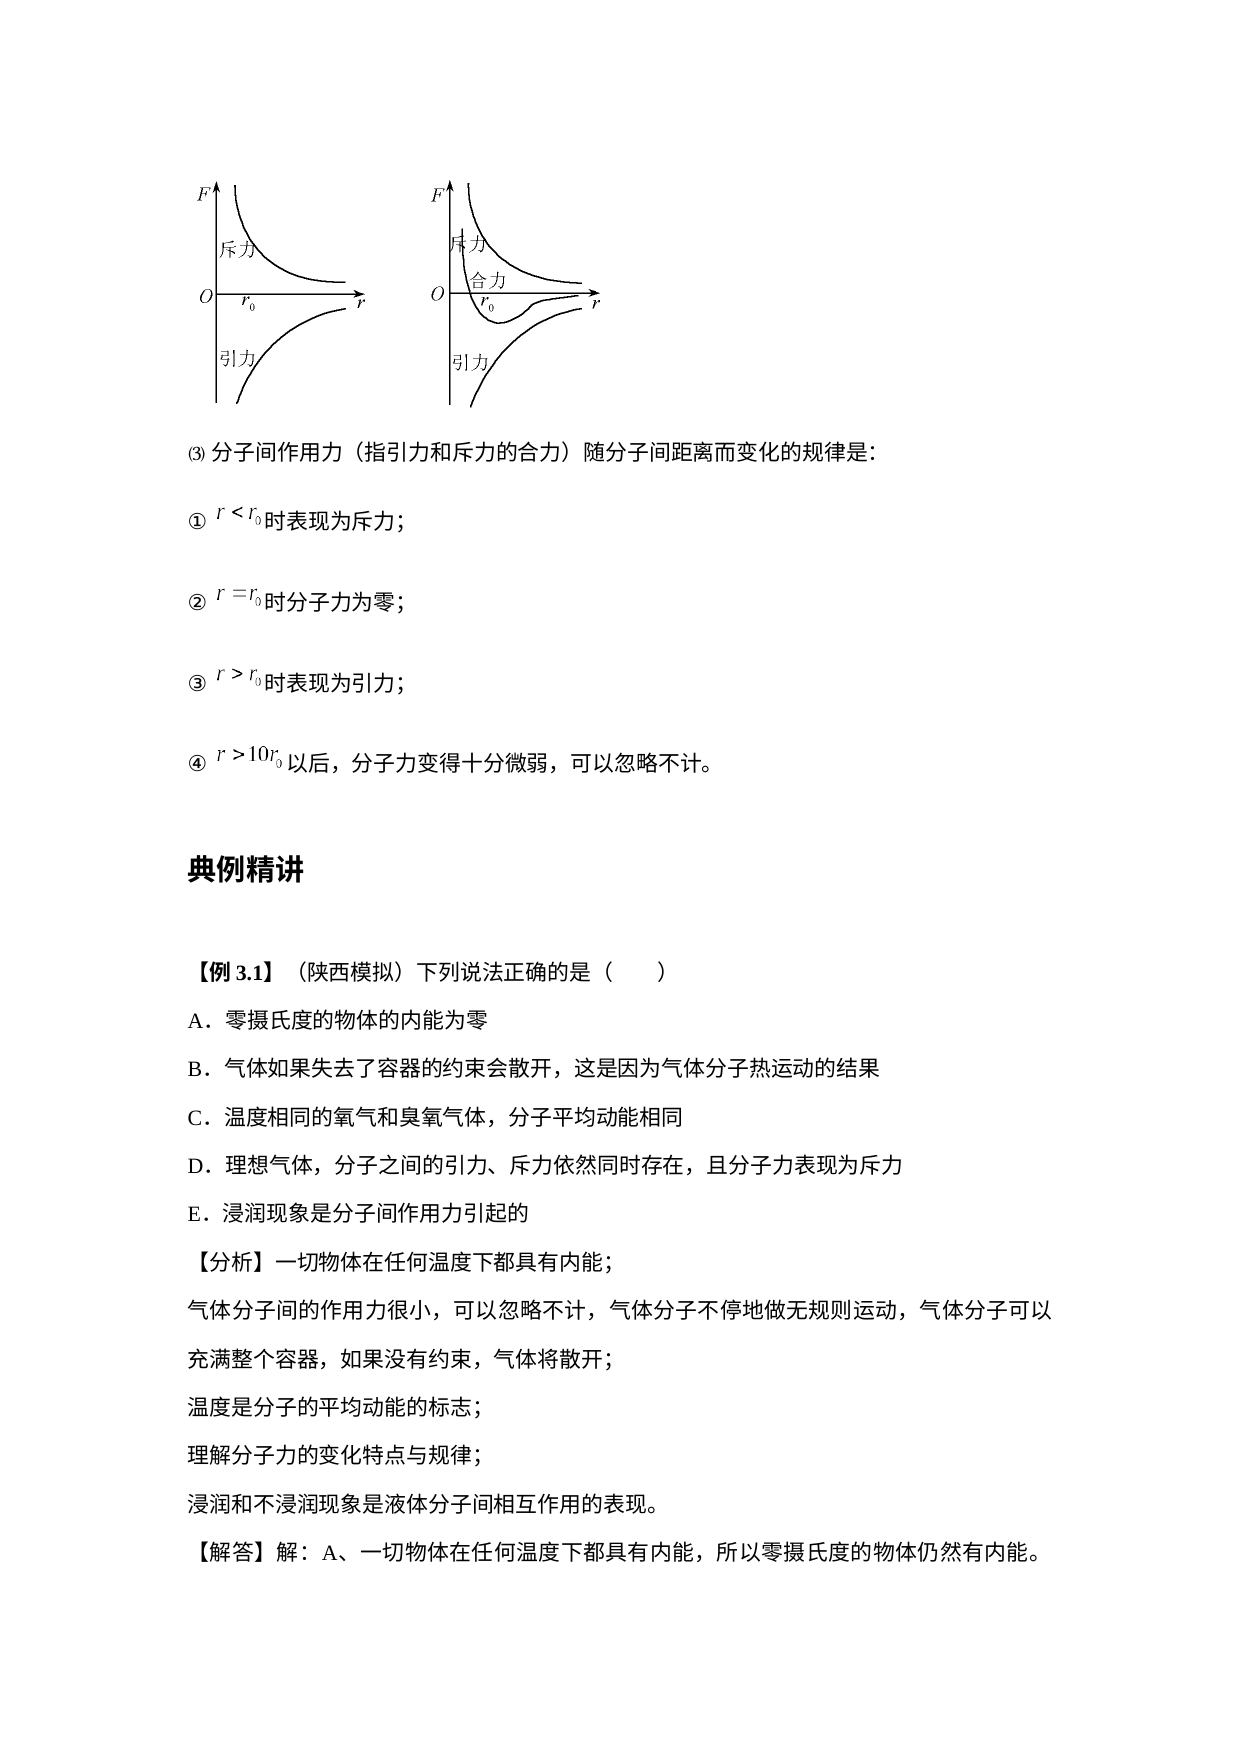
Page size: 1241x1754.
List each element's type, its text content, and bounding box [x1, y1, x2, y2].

text ⑶ 分子间作用力（指引力和斥力的合力）随分子间距离而变化的规律是： [187, 434, 1053, 467]
text 理解分子力的变化特点与规律； [187, 1438, 1053, 1471]
picture [187, 173, 380, 410]
text 气体分子间的作用力很小，可以忽略不计，气体分子不停地做无规则运动，气体分子可以充满整个容器，如果没有约束，气体将散开； [187, 1293, 1053, 1374]
text ④ 以后，分子力变得十分微弱，可以忽略不计。 [187, 725, 1053, 790]
text 典例精讲 [187, 835, 1053, 900]
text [187, 1535, 1053, 1567]
text 【分析】一切物体在任何温度下都具有内能； [187, 1244, 1053, 1277]
text ② 时分子力为零； [187, 564, 1053, 629]
text ① 时表现为斥力； [187, 483, 1053, 548]
text B．气体如果失去了容器的约束会散开，这是因为气体分子热运动的结果 [187, 1051, 1053, 1083]
text ③ 时表现为引力； [187, 644, 1053, 709]
text D．理想气体，分子之间的引力、斥力依然同时存在，且分子力表现为斥力 [187, 1148, 1053, 1180]
text E．浸润现象是分子间作用力引起的 [187, 1196, 1053, 1228]
text 【例3.1】（陕西模拟）下列说法正确的是（ ） [187, 954, 1053, 987]
text 浸润和不浸润现象是液体分子间相互作用的表现。 [187, 1486, 1053, 1519]
text 温度是分子的平均动能的标志； [187, 1390, 1053, 1422]
text C．温度相同的氧气和臭氧气体，分子平均动能相同 [187, 1099, 1053, 1132]
text A．零摄氏度的物体的内能为零 [187, 1003, 1053, 1035]
picture [418, 173, 611, 410]
